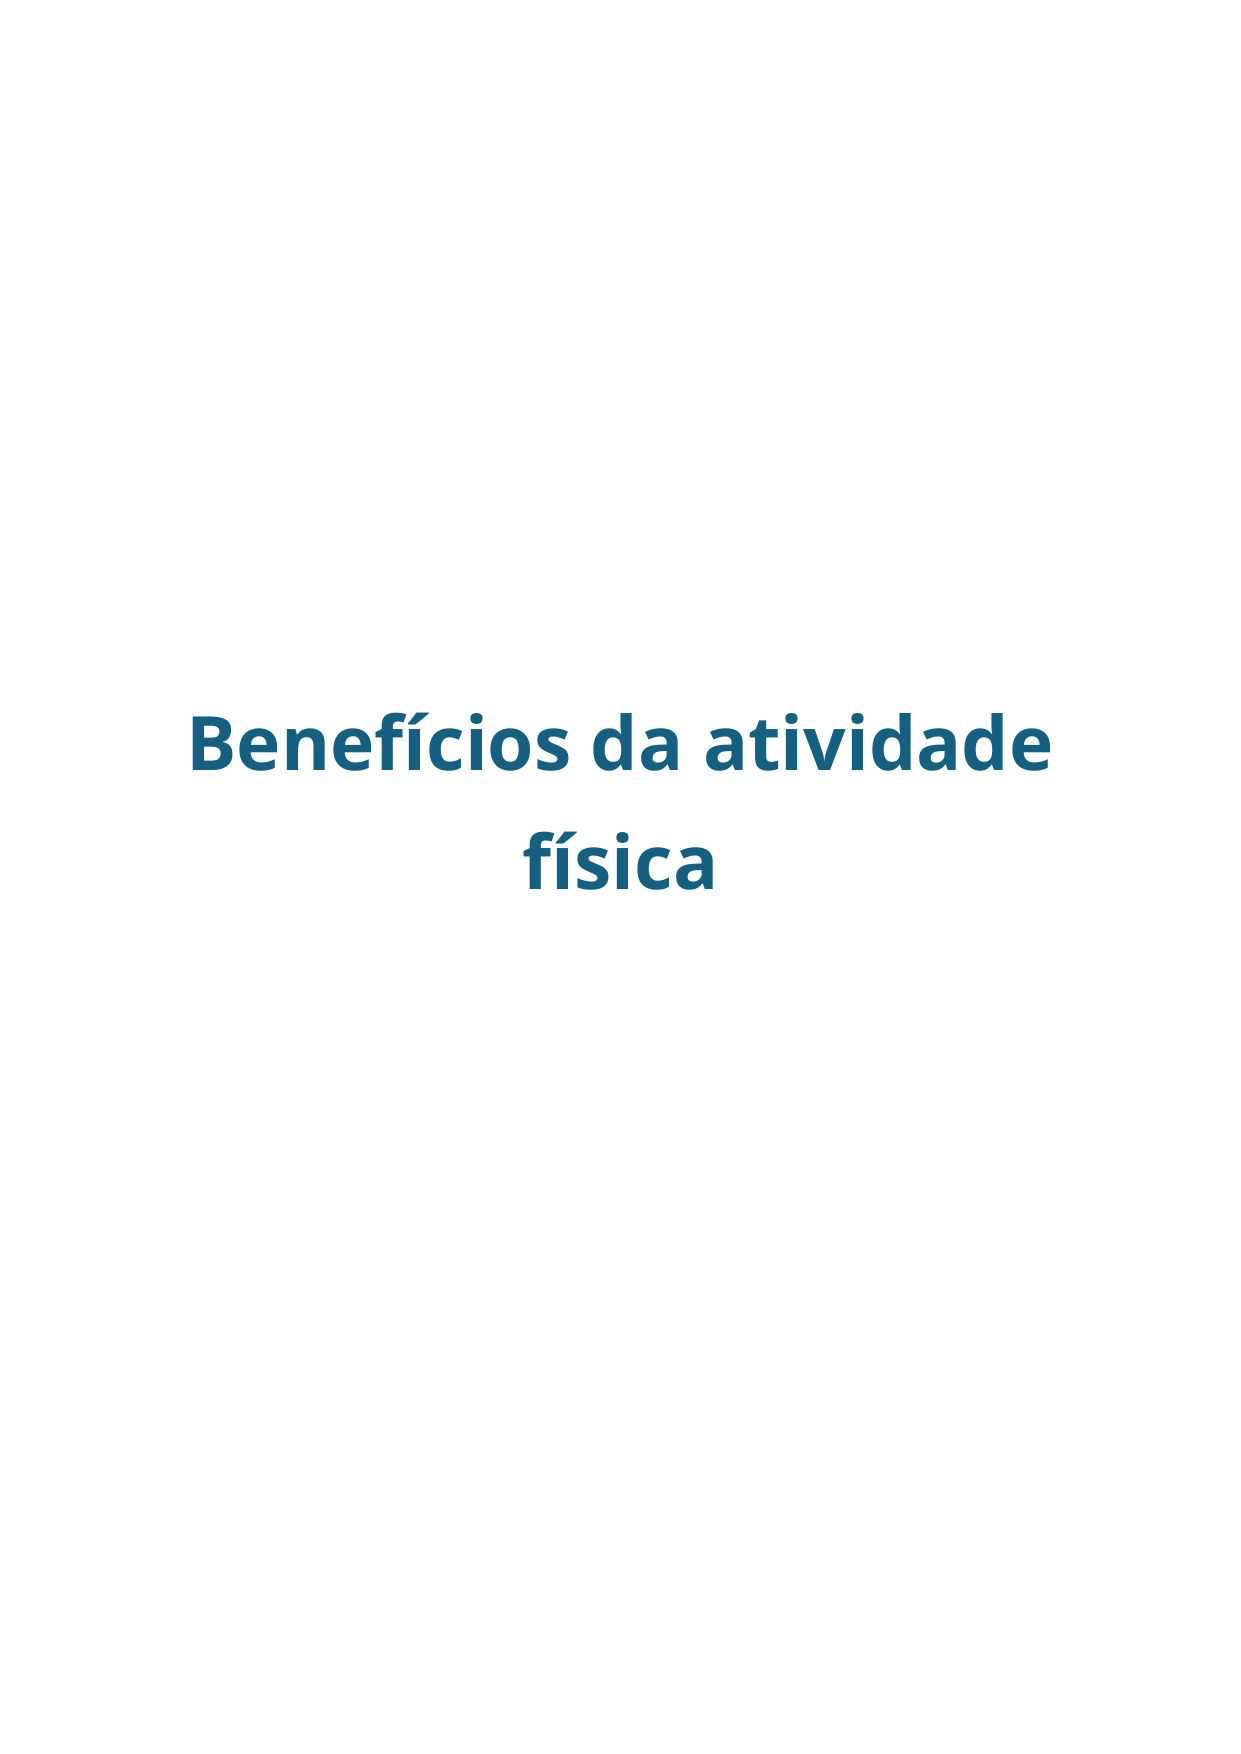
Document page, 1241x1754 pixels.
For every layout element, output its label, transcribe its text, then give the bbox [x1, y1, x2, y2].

text Benefícios da atividade física [150, 690, 1090, 911]
